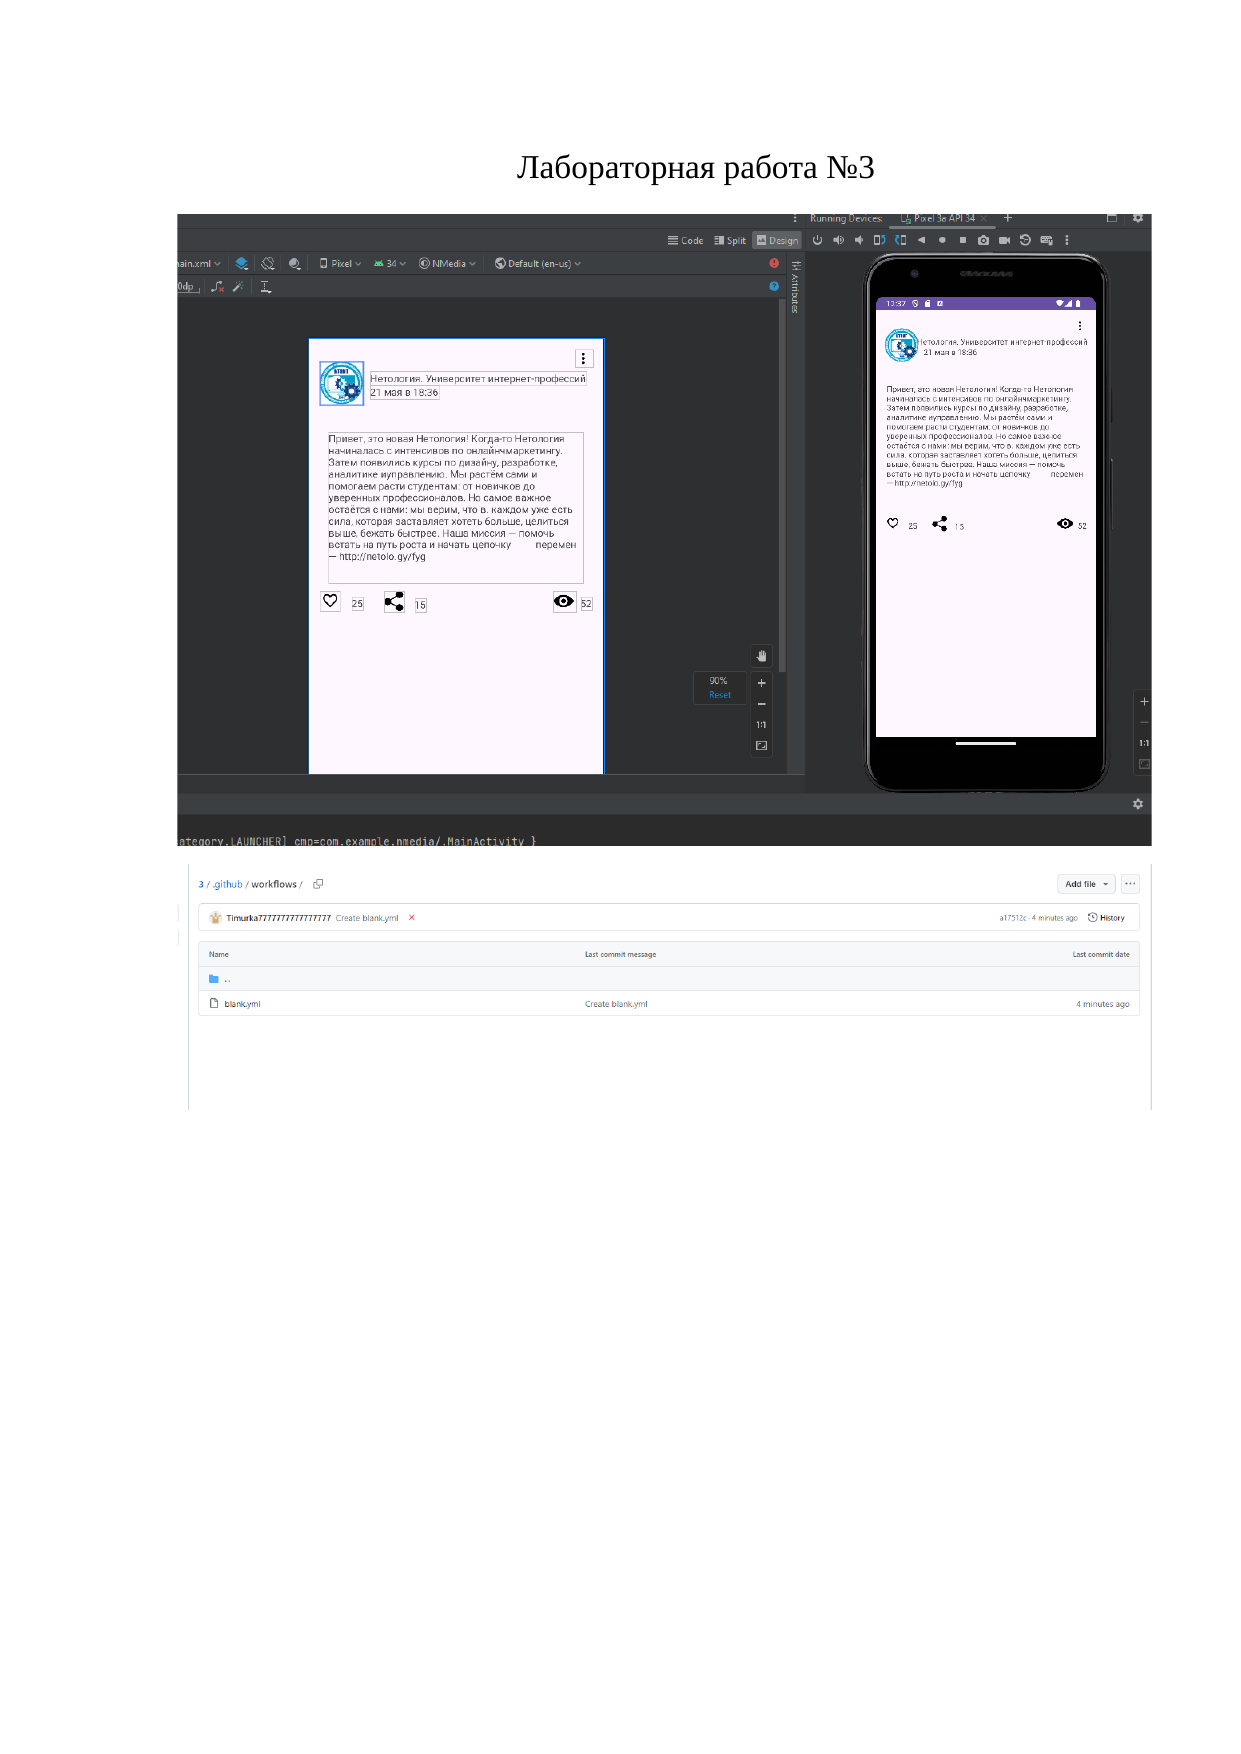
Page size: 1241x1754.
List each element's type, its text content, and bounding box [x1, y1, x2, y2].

picture [177, 864, 1152, 1110]
picture [177, 214, 1152, 846]
text Лабораторная работа №3 [240, 147, 1152, 186]
